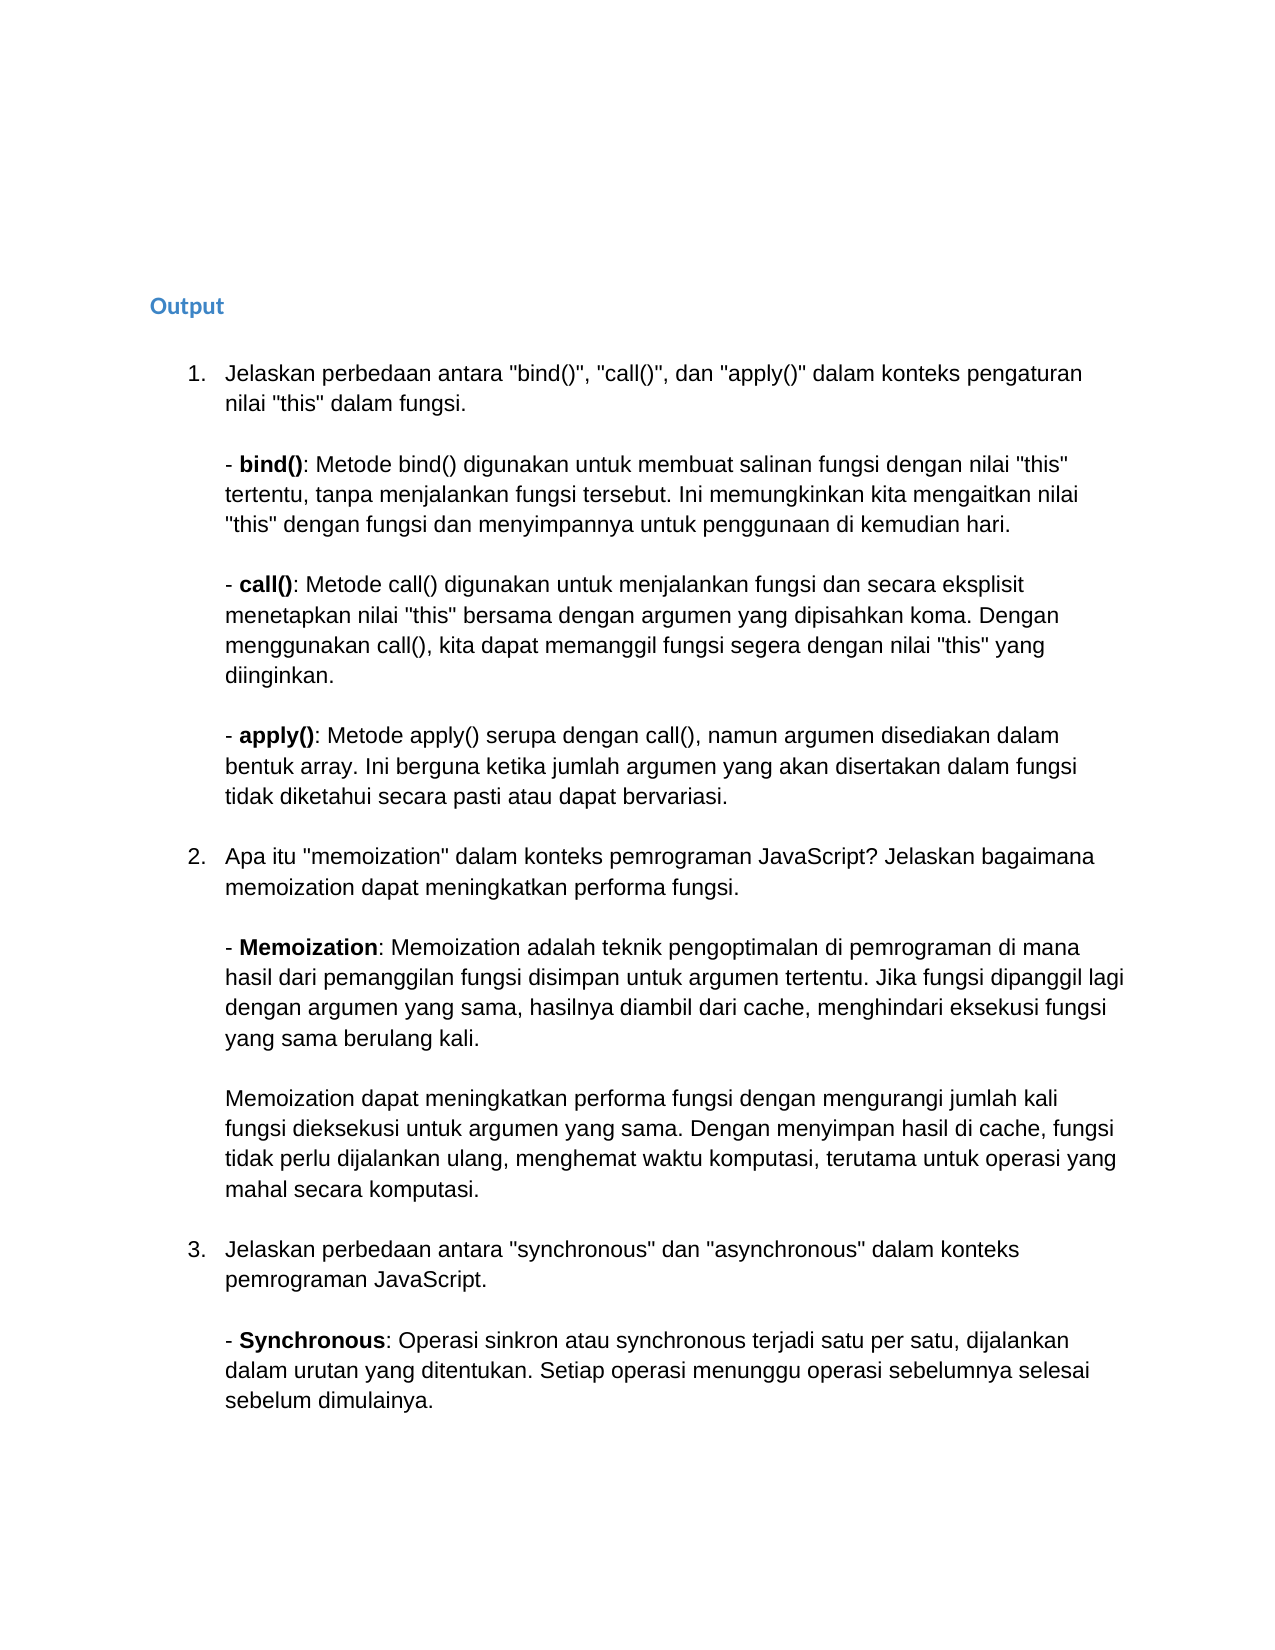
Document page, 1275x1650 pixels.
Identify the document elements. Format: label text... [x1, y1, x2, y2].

text - bind(): Metode bind() digunakan untuk membuat salinan fungsi dengan nilai "this" tertentu, tanpa menjalankan fungsi tersebut. Ini memungkinkan kita mengaitkan nilai "this" dengan fungsi dan menyimpannya untuk penggunaan di kemudian hari. [225, 451, 1125, 537]
text Output [150, 290, 1125, 321]
list Jelaskan perbedaan antara "bind()", "call()", dan "apply()" dalam konteks pengaturan nilai "this" dalam fungsi. [187, 360, 1125, 417]
list Apa itu "memoization" dalam konteks pemrograman JavaScript? Jelaskan bagaimana memoization dapat meningkatkan performa fungsi. [187, 843, 1125, 900]
text Memoization dapat meningkatkan performa fungsi dengan mengurangi jumlah kali fungsi dieksekusi untuk argumen yang sama. Dengan menyimpan hasil di cache, fungsi tidak perlu dijalankan ulang, menghemat waktu komputasi, terutama untuk operasi yang mahal secara komputasi. [225, 1085, 1125, 1202]
text - call(): Metode call() digunakan untuk menjalankan fungsi dan secara eksplisit menetapkan nilai "this" bersama dengan argumen yang dipisahkan koma. Dengan menggunakan call(), kita dapat memanggil fungsi segera dengan nilai "this" yang diinginkan. [225, 571, 1125, 688]
text - apply(): Metode apply() serupa dengan call(), namun argumen disediakan dalam bentuk array. Ini berguna ketika jumlah argumen yang akan disertakan dalam fungsi tidak diketahui secara pasti atau dapat bervariasi. [225, 722, 1125, 809]
text - Synchronous: Operasi sinkron atau synchronous terjadi satu per satu, dijalankan dalam urutan yang ditentukan. Setiap operasi menunggu operasi sebelumnya selesai sebelum dimulainya. [225, 1327, 1125, 1413]
text - Memoization: Memoization adalah teknik pengoptimalan di pemrograman di mana hasil dari pemanggilan fungsi disimpan untuk argumen tertentu. Jika fungsi dipanggil lagi dengan argumen yang sama, hasilnya diambil dari cache, menghindari eksekusi fungsi yang sama berulang kali. [225, 934, 1125, 1051]
list Jelaskan perbedaan antara "synchronous" dan "asynchronous" dalam konteks pemrograman JavaScript. [187, 1236, 1125, 1293]
